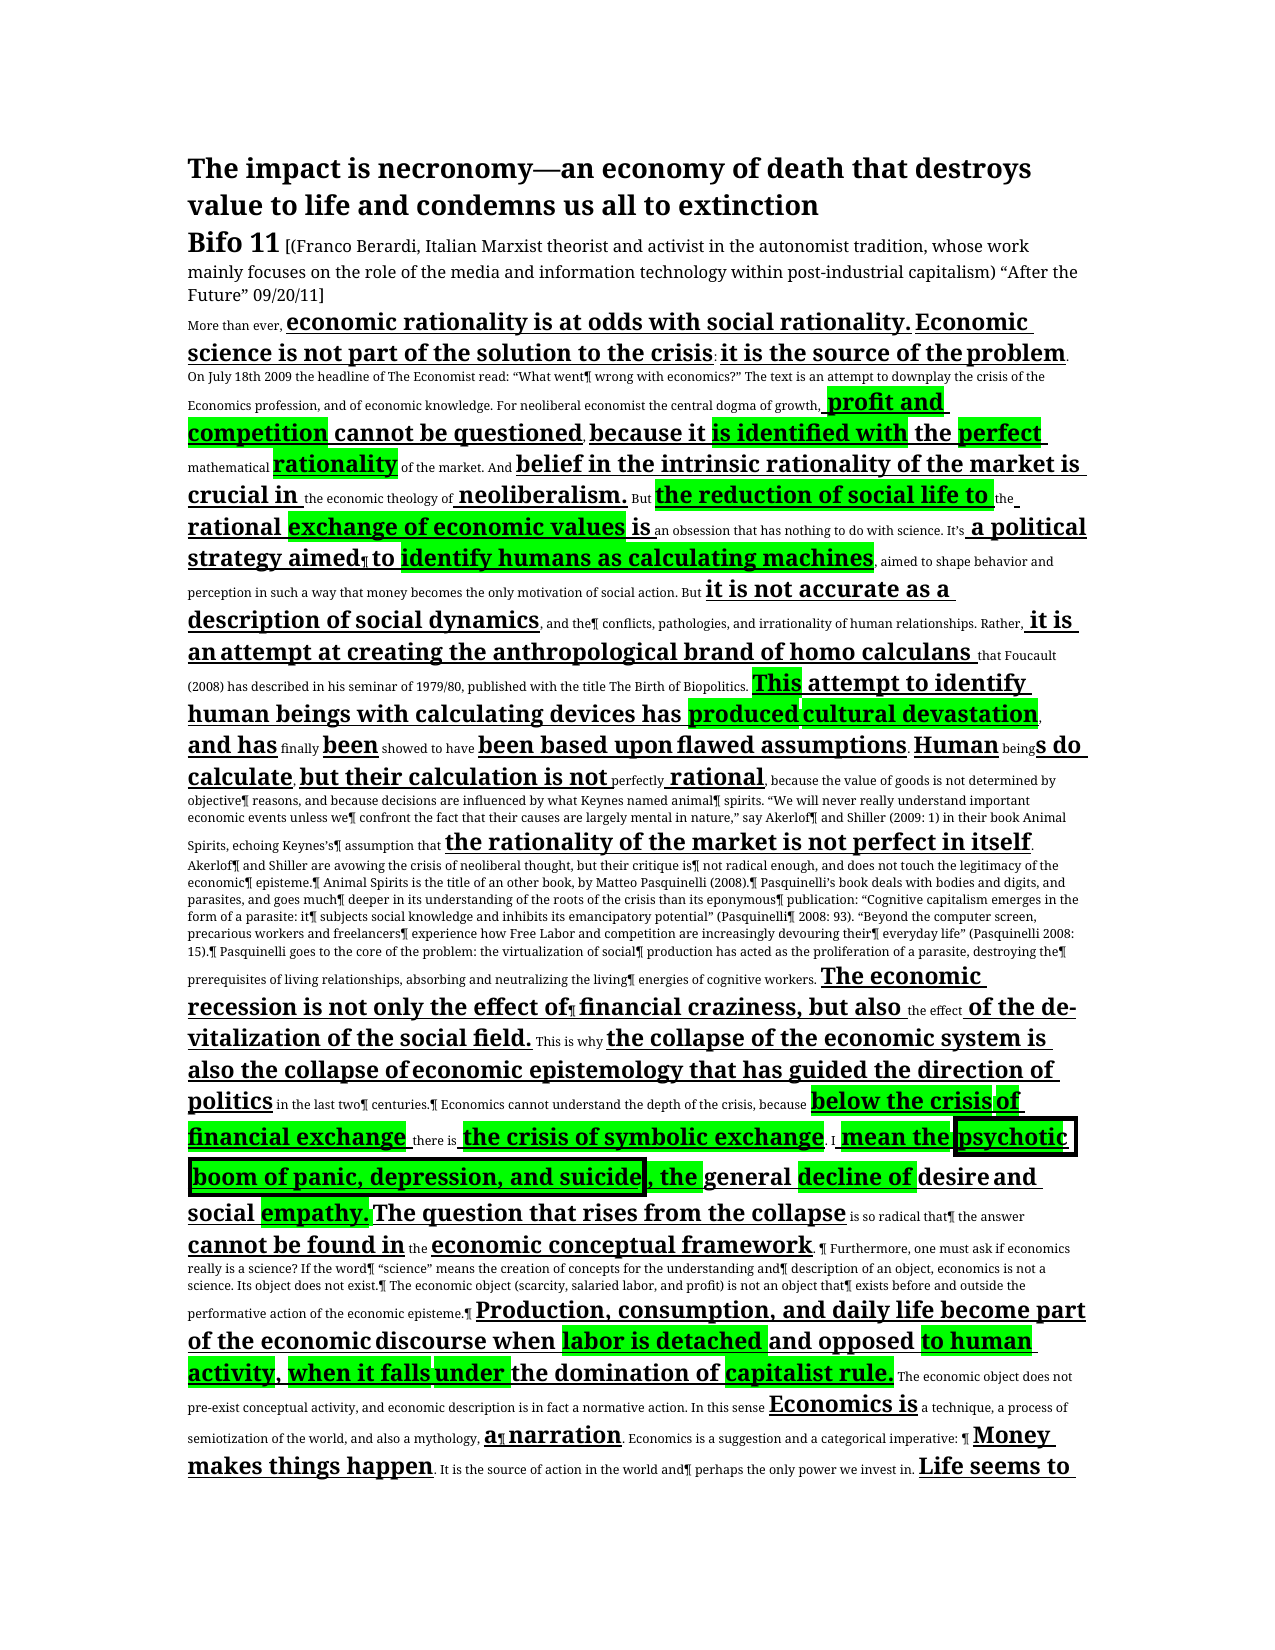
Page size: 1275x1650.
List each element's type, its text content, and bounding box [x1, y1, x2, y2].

text Bifo 11 [(Franco Berardi, Italian Marxist theorist and activist in the autonomist tradition, whose work mainly focuses on the role of the media and information technology within post-industrial capitalism) “After the Future” 09/20/11] [187, 224, 1087, 306]
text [187, 306, 1087, 1481]
subtitle The impact is necronomy—an economy of death that destroys value to life and condemns us all to extinction [187, 150, 1087, 224]
